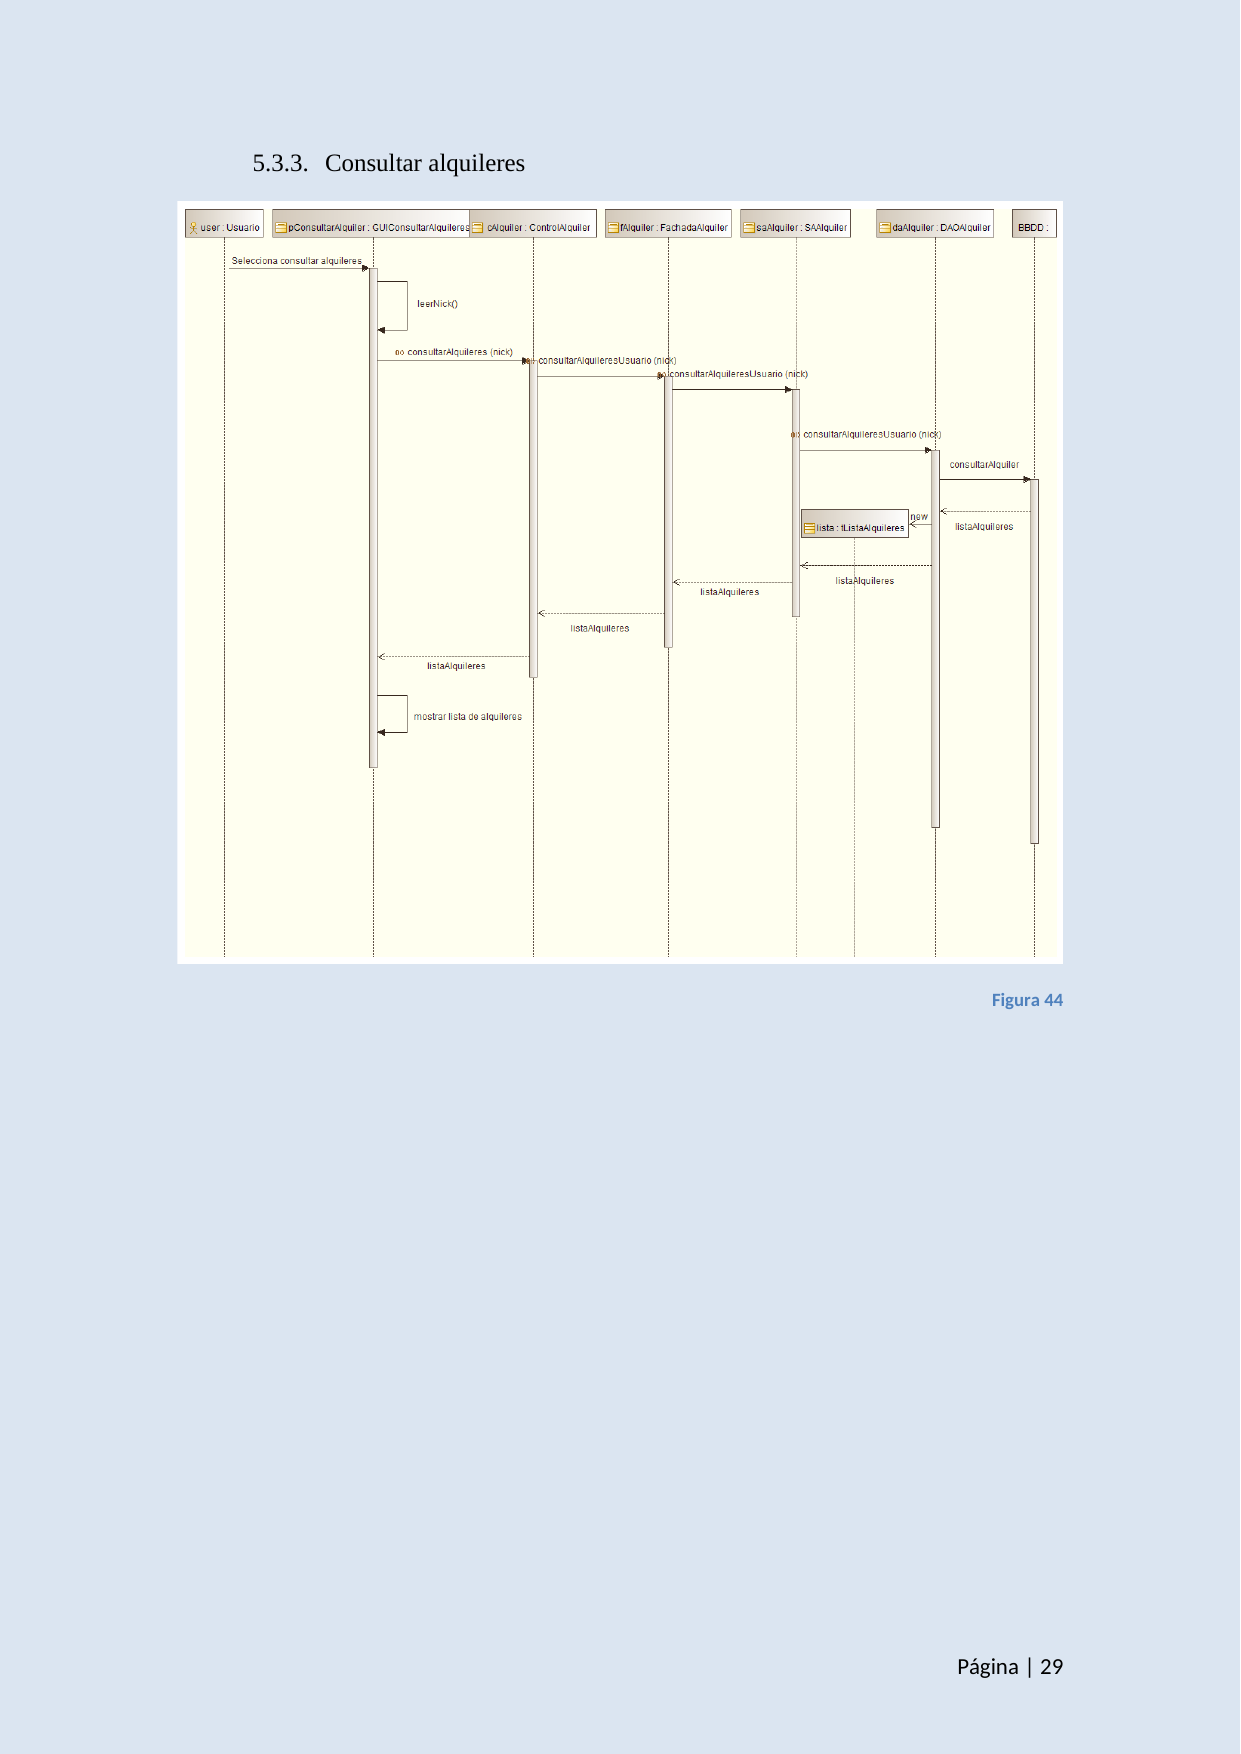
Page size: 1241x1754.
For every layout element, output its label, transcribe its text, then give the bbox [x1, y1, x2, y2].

list Consultar alquileres [252, 148, 1063, 176]
picture [177, 201, 1063, 964]
text Figura 44 [177, 989, 1063, 1012]
